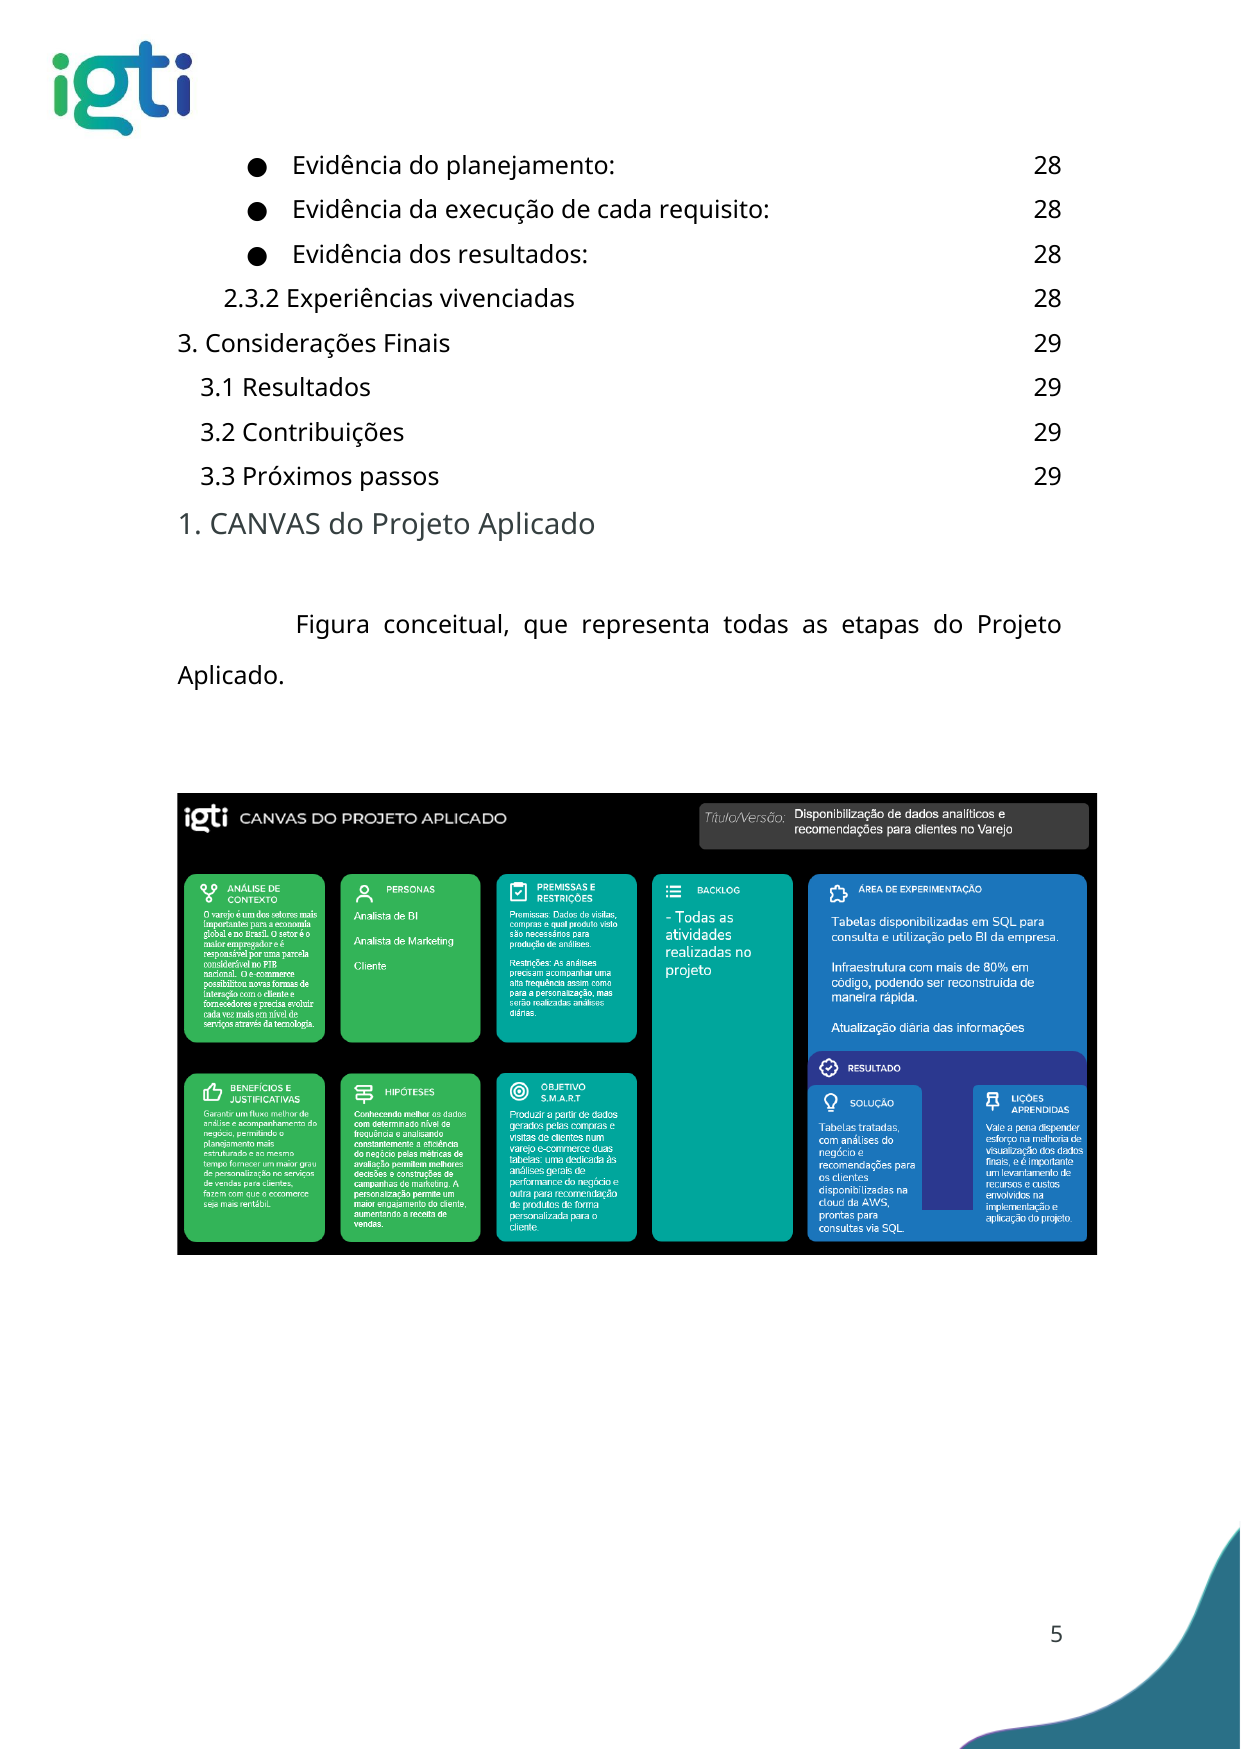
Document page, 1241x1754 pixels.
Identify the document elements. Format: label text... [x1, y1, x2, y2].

text Figura conceitual, que representa todas as etapas do Projeto Aplicado. [177, 607, 1063, 692]
picture [37, 34, 205, 141]
picture [955, 1521, 1241, 1749]
picture [177, 793, 1098, 1255]
subtitle 1. CANVAS do Projeto Aplicado [177, 503, 1063, 543]
